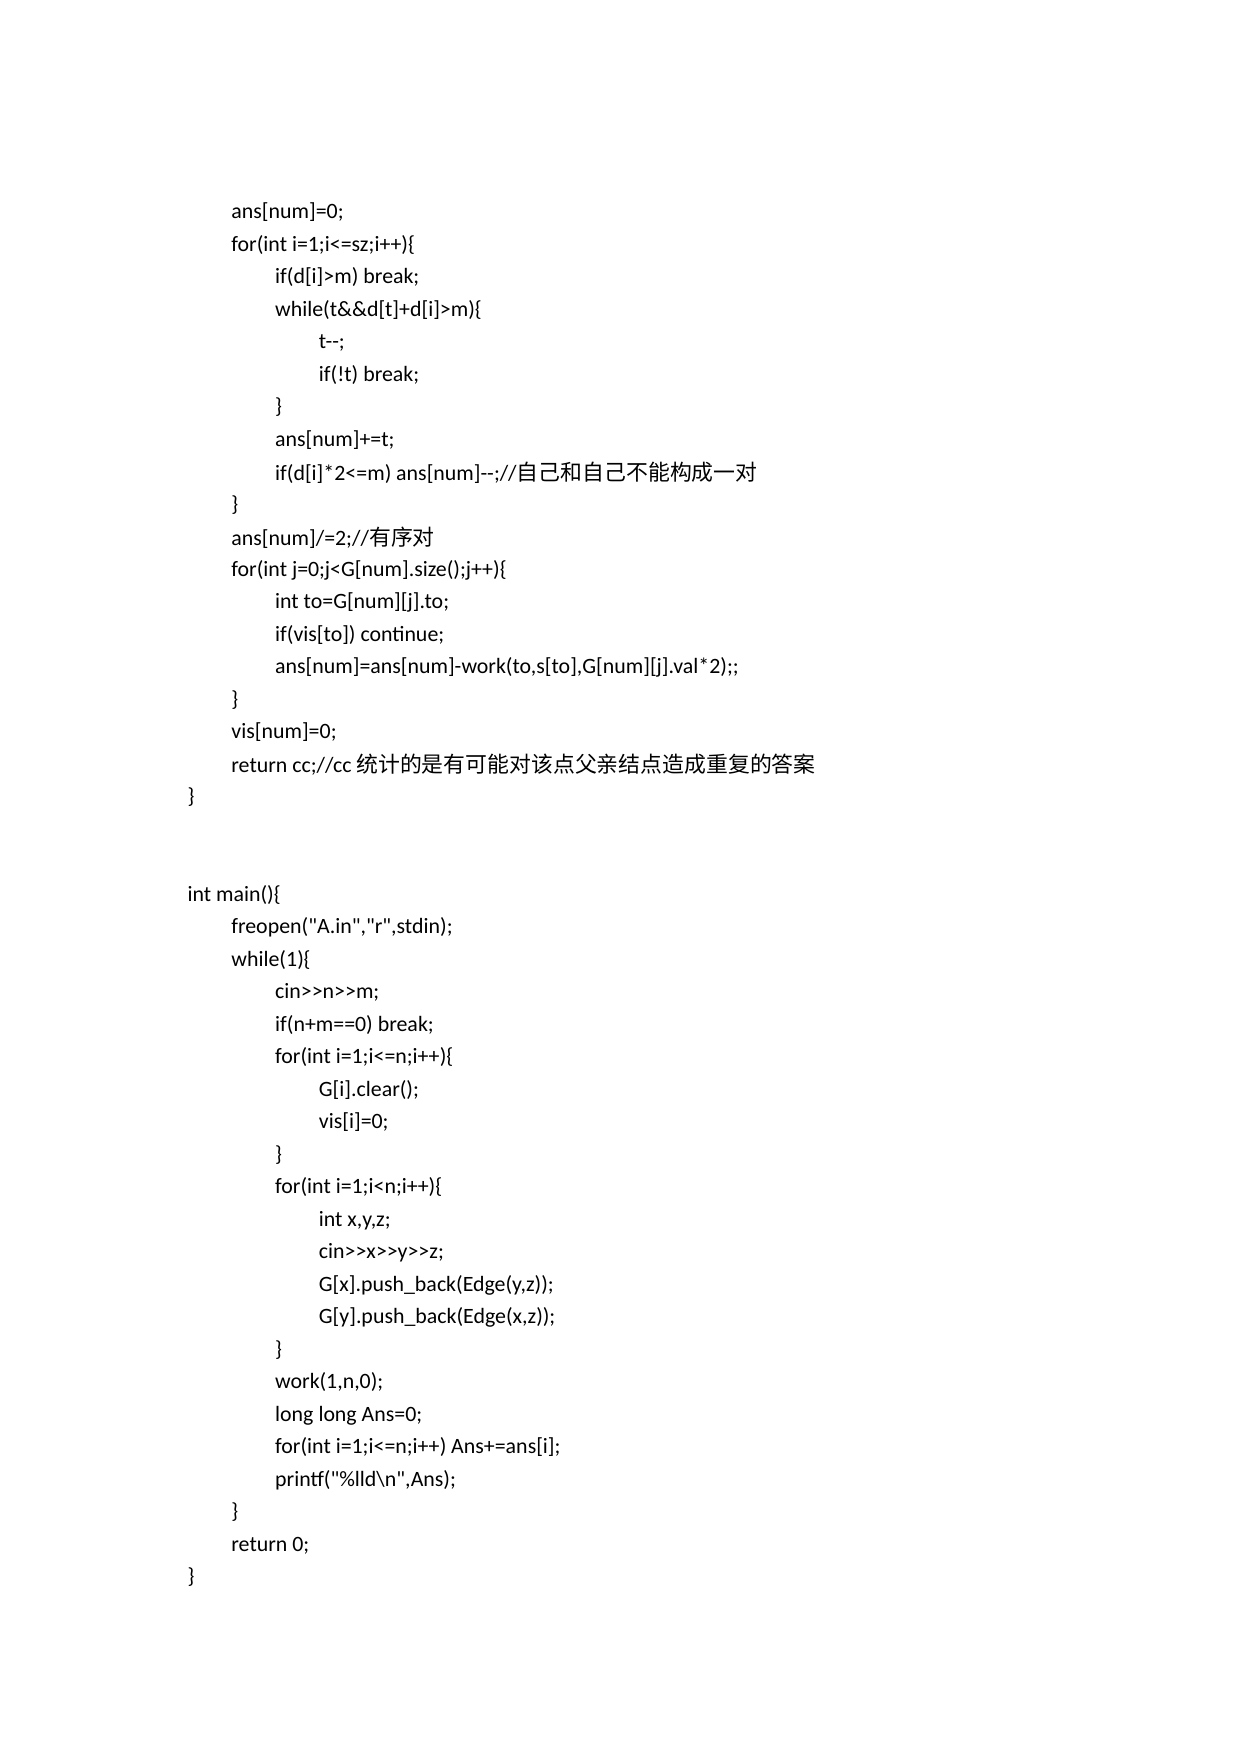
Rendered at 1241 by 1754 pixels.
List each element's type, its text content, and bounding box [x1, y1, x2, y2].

text } [187, 389, 1053, 422]
text if(d[i]*2<=m) ans[num]--;//自己和自己不能构成一对 [187, 454, 1053, 487]
text } [187, 1332, 1053, 1364]
text while(1){ [187, 942, 1053, 974]
text long long Ans=0; [187, 1397, 1053, 1429]
text if(!t) break; [187, 357, 1053, 389]
text } [187, 682, 1053, 714]
text if(n+m==0) break; [187, 1007, 1053, 1039]
text int to=G[num][j].to; [187, 584, 1053, 617]
text } [187, 779, 1053, 812]
text cin>>x>>y>>z; [187, 1234, 1053, 1267]
text ans[num]/=2;//有序对 [187, 519, 1053, 552]
text } [187, 487, 1053, 519]
text vis[i]=0; [187, 1104, 1053, 1137]
text } [187, 1137, 1053, 1169]
text printf("%lld\n",Ans); [187, 1462, 1053, 1494]
text if(vis[to]) continue; [187, 617, 1053, 649]
text cin>>n>>m; [187, 974, 1053, 1007]
text while(t&&d[t]+d[i]>m){ [187, 292, 1053, 324]
text int x,y,z; [187, 1202, 1053, 1234]
text } [187, 1494, 1053, 1527]
text G[i].clear(); [187, 1072, 1053, 1104]
text ans[num]=0; [187, 194, 1053, 227]
text vis[num]=0; [187, 714, 1053, 747]
text if(d[i]>m) break; [187, 259, 1053, 292]
text ans[num]+=t; [187, 422, 1053, 454]
text for(int i=1;i<=n;i++) Ans+=ans[i]; [187, 1429, 1053, 1462]
text int main(){ [187, 877, 1053, 909]
text G[y].push_back(Edge(x,z)); [187, 1299, 1053, 1332]
text work(1,n,0); [187, 1364, 1053, 1397]
text for(int j=0;j<G[num].size();j++){ [187, 552, 1053, 584]
text return cc;//cc统计的是有可能对该点父亲结点造成重复的答案 [187, 747, 1053, 779]
text for(int i=1;i<=sz;i++){ [187, 227, 1053, 259]
text ans[num]=ans[num]-work(to,s[to],G[num][j].val*2);; [187, 649, 1053, 682]
text freopen("A.in","r",stdin); [187, 909, 1053, 942]
text for(int i=1;i<n;i++){ [187, 1169, 1053, 1202]
text } [187, 1559, 1053, 1592]
text for(int i=1;i<=n;i++){ [187, 1039, 1053, 1072]
text G[x].push_back(Edge(y,z)); [187, 1267, 1053, 1299]
text return 0; [187, 1527, 1053, 1559]
text t--; [187, 324, 1053, 357]
